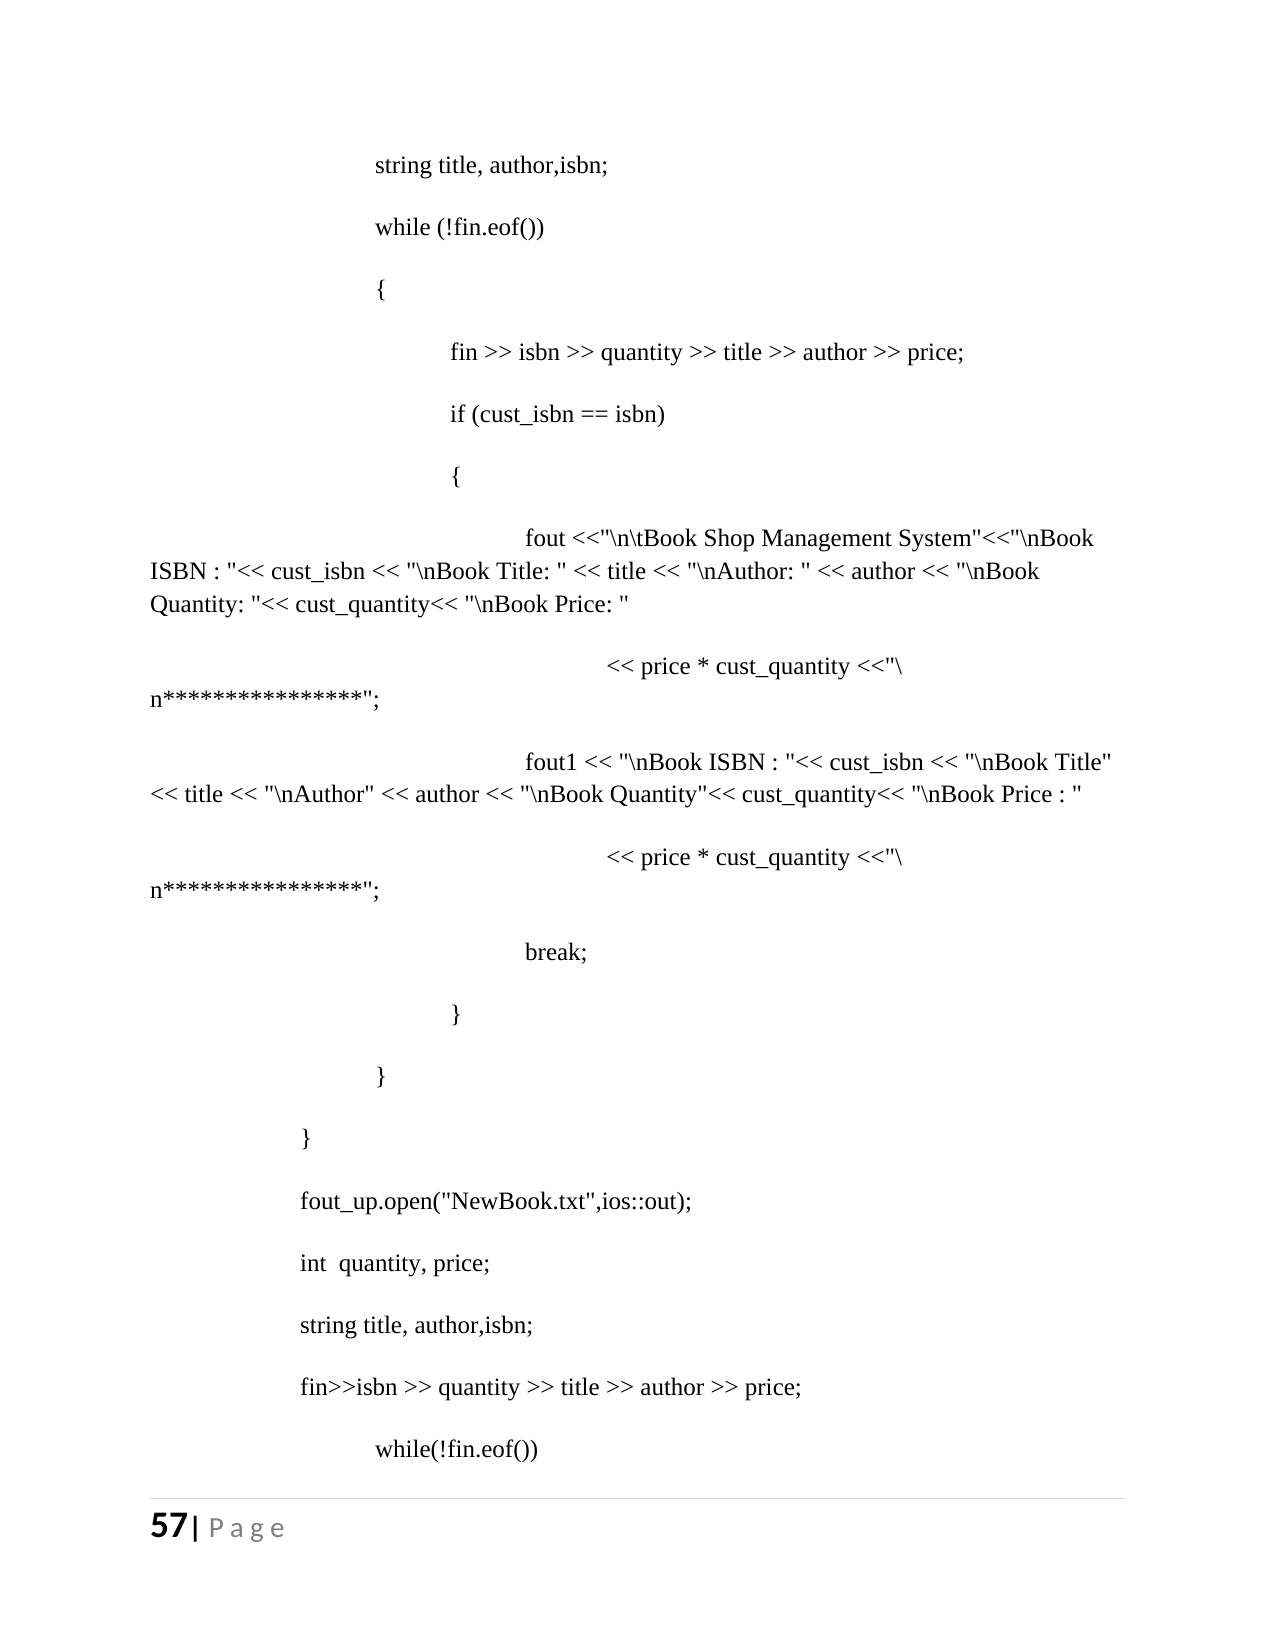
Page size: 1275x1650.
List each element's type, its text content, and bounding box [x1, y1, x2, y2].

text string title, author,isbn; [150, 1310, 1125, 1339]
text while(!fin.eof()) [150, 1434, 1125, 1463]
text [150, 1372, 1125, 1401]
text break; [150, 937, 1125, 966]
text while (!fin.eof()) [150, 212, 1125, 241]
text } [150, 1123, 1125, 1152]
text fout <<"\n\tBook Shop Management System"<<"\nBook ISBN : "<< cust_isbn << "\nBook Title: " << title << "\nAuthor: " << author << "\nBook Quantity: "<< cust_quantity<< "\nBook Price: " [150, 523, 1125, 618]
text fout1 << "\nBook ISBN : "<< cust_isbn << "\nBook Title" << title << "\nAuthor" << author << "\nBook Quantity"<< cust_quantity<< "\nBook Price : " [150, 747, 1125, 808]
text if (cust_isbn == isbn) [150, 399, 1125, 427]
text fin >> isbn >> quantity >> title >> author >> price; [150, 337, 1125, 365]
text fout_up.open("NewBook.txt",ios::out); [150, 1186, 1125, 1214]
text { [150, 461, 1125, 490]
text string title, author,isbn; [150, 150, 1125, 179]
text } [150, 1061, 1125, 1090]
text { [150, 274, 1125, 303]
text << price * cust_quantity <<"\n****************"; [150, 651, 1125, 713]
text << price * cust_quantity <<"\n****************"; [150, 842, 1125, 903]
text int quantity, price; [150, 1248, 1125, 1277]
text } [150, 999, 1125, 1028]
